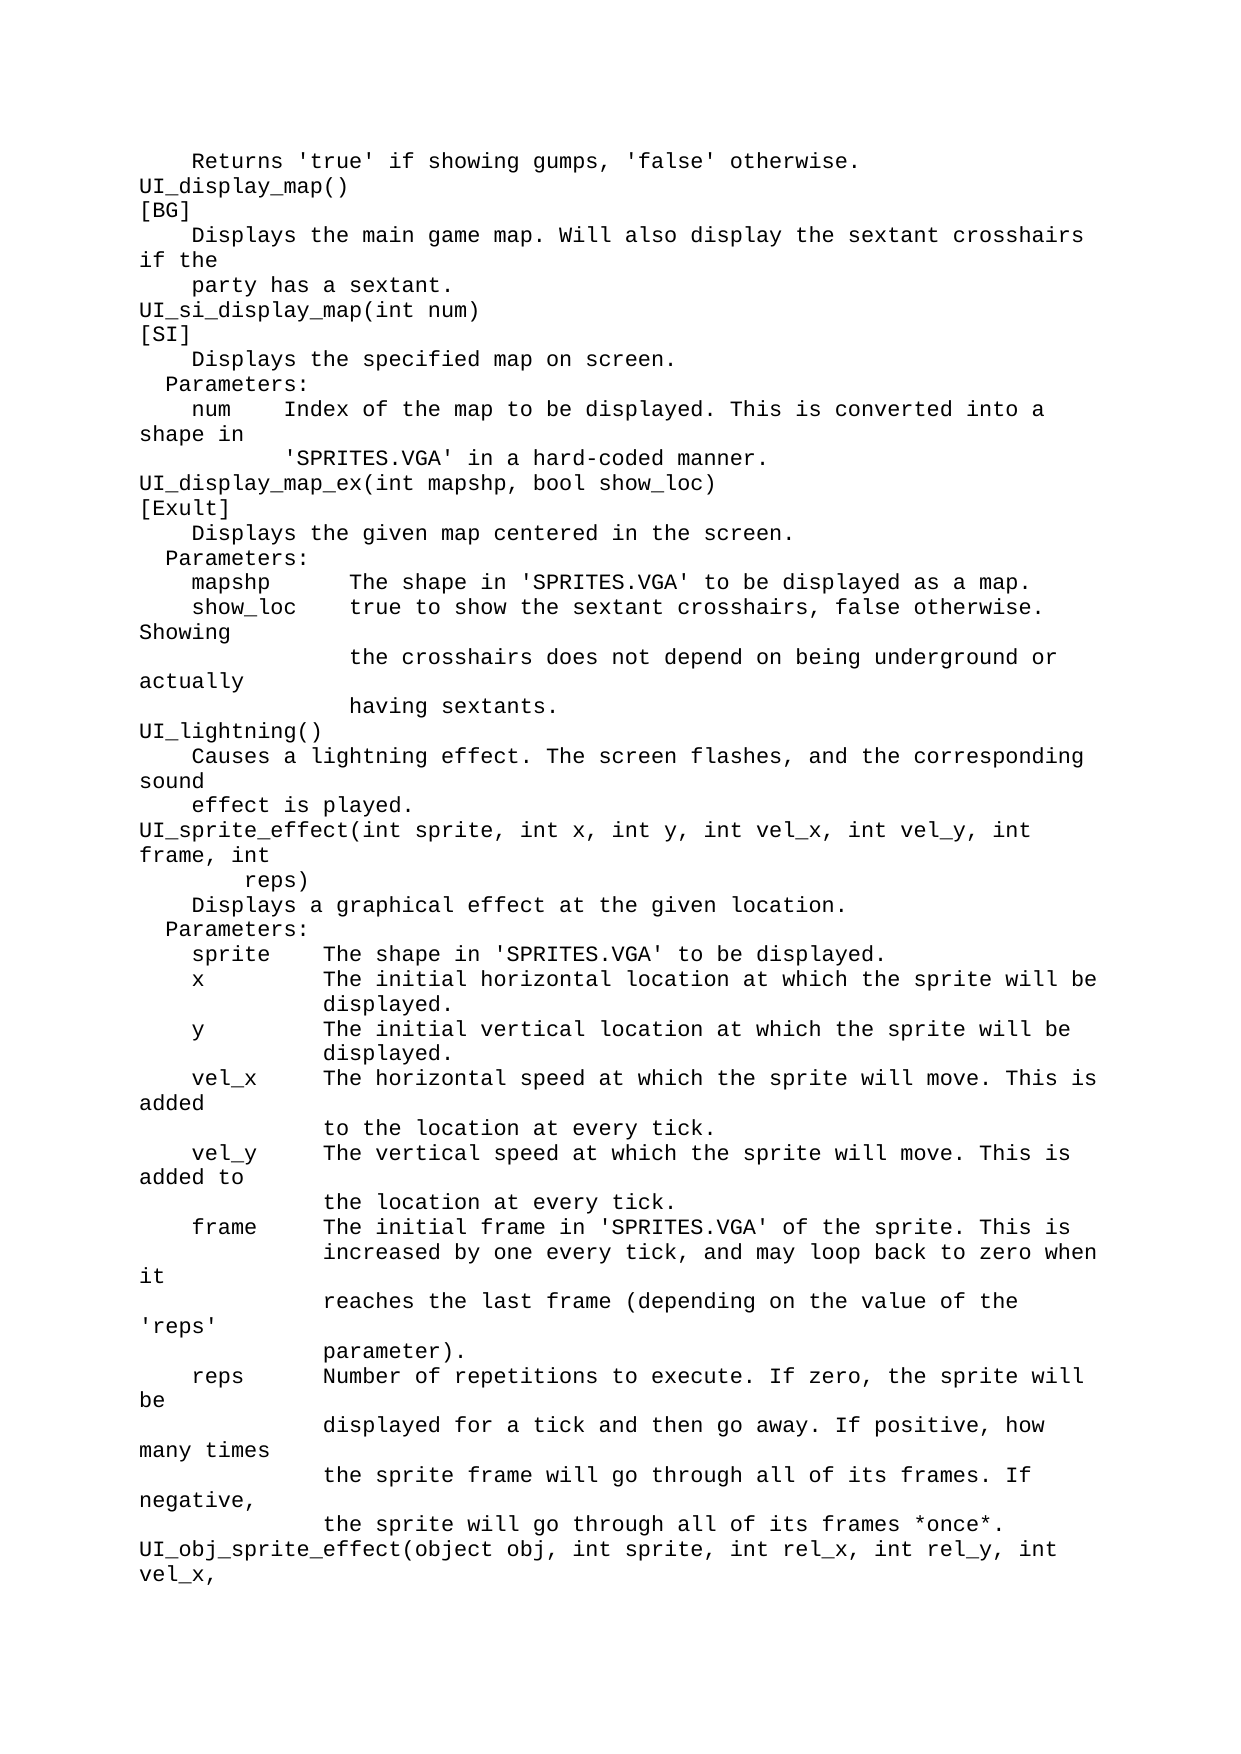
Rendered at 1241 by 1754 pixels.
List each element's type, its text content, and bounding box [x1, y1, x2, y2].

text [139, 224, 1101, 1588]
text UI_display_map() [BG] [139, 175, 1101, 224]
text Returns 'true' if showing gumps, 'false' otherwise. [139, 150, 1101, 175]
